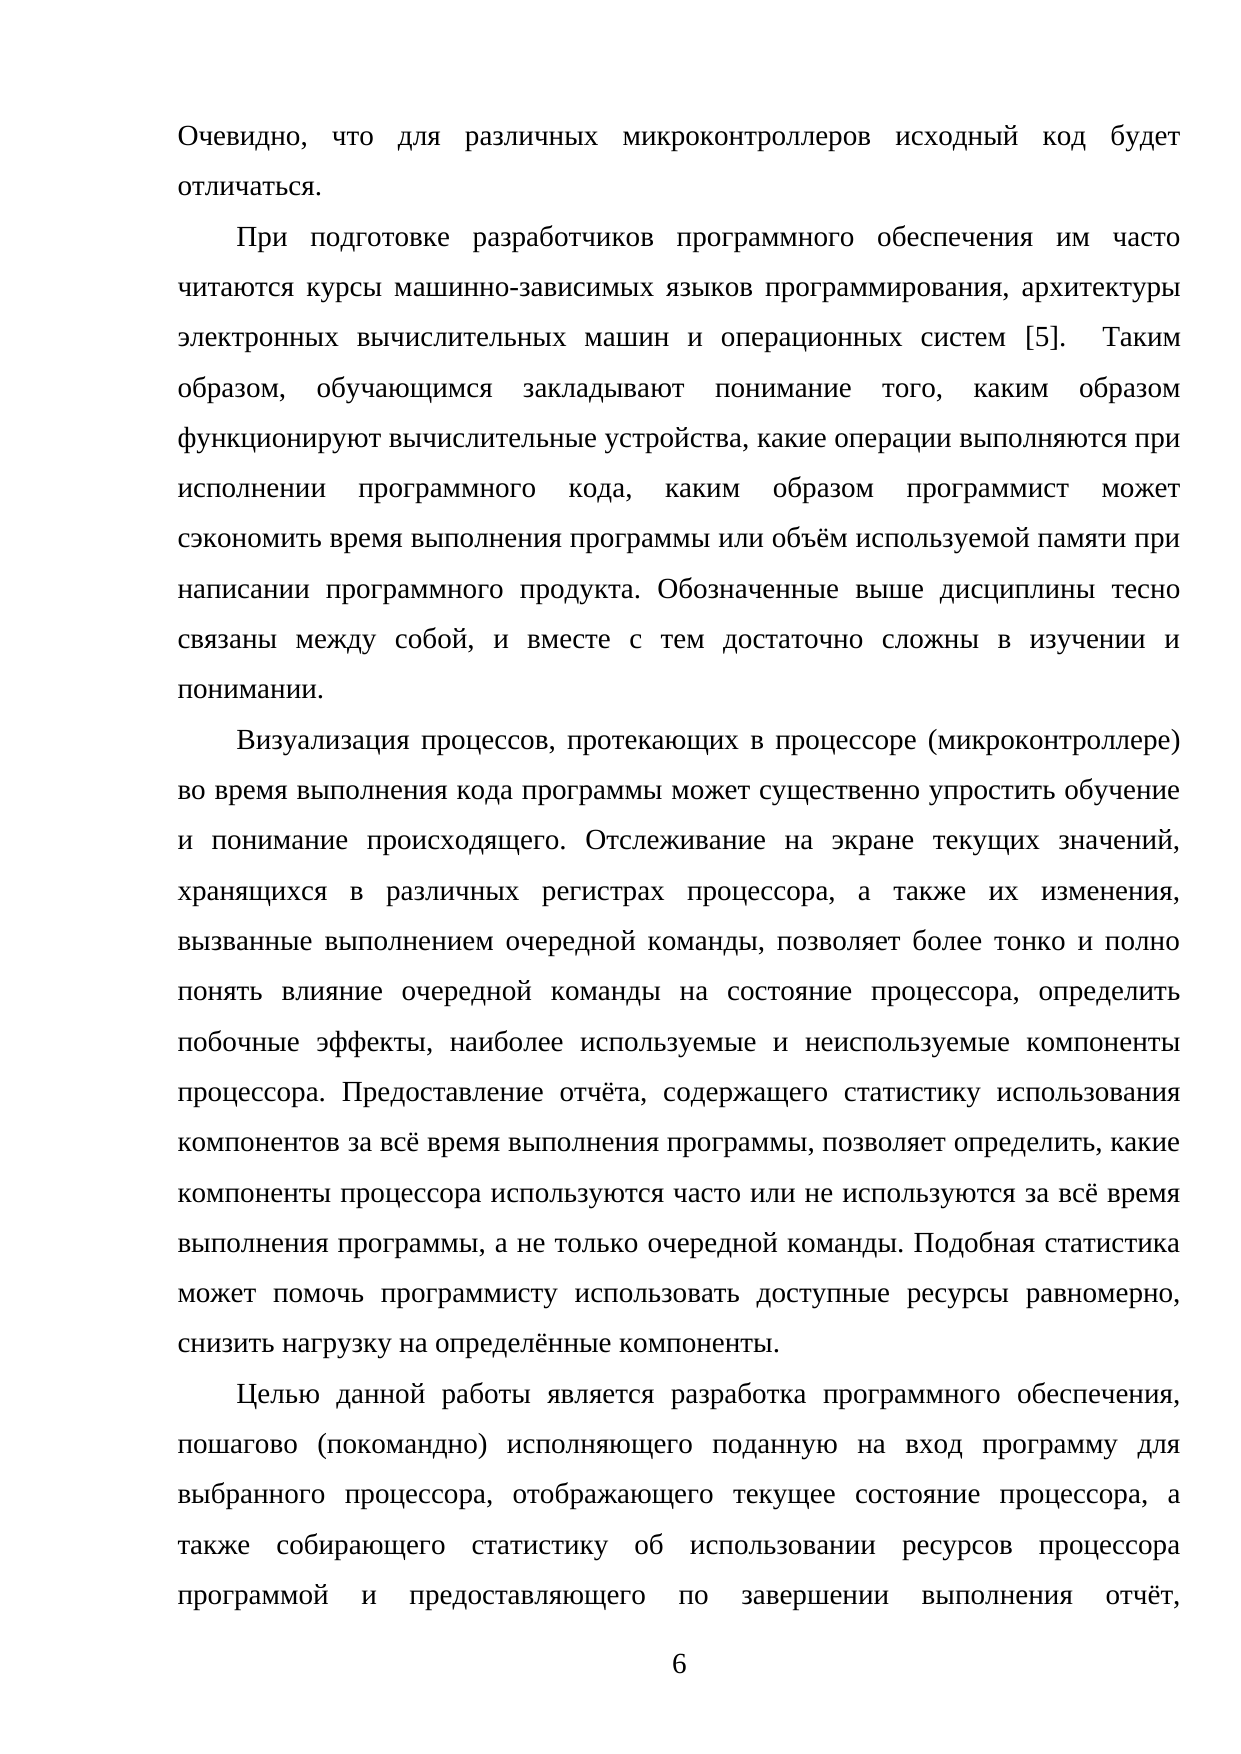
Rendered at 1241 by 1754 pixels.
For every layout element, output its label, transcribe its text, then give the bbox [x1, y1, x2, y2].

text При подготовке разработчиков программного обеспечения им часто читаются курсы машинно-зависимых языков программирования, архитектуры электронных вычислительных машин и операционных систем. Таким образом, обучающимся закладывают понимание того, каким образом функционируют вычислительные устройства, какие операции выполняются при исполнении программного кода, каким образом программист может сэкономить время выполнения программы или объём используемой памяти при написании программного продукта. Обозначенные выше дисциплины тесно связаны между собой, и вместе с тем достаточно сложны в изучении и понимании. [177, 219, 1181, 705]
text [177, 118, 1181, 202]
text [177, 1376, 1181, 1611]
text Визуализация процессов, протекающих в процессоре (микроконтроллере) во время выполнения кода программы может существенно упростить обучение и понимание происходящего. Отслеживание на экране текущих значений, хранящихся в различных регистрах процессора, а также их изменения, вызванные выполнением очередной команды, позволяет более тонко и полно понять влияние очередной команды на состояние процессора, определить побочные эффекты, наиболее используемые и неиспользуемые компоненты процессора. Предоставление отчёта, содержащего статистику использования компонентов за всё время выполнения программы, позволяет определить, какие компоненты процессора используются часто или не используются за всё время выполнения программы, а не только очередной команды. Подобная статистика может помочь программисту использовать доступные ресурсы равномерно, снизить нагрузку на определённые компоненты. [177, 722, 1181, 1359]
